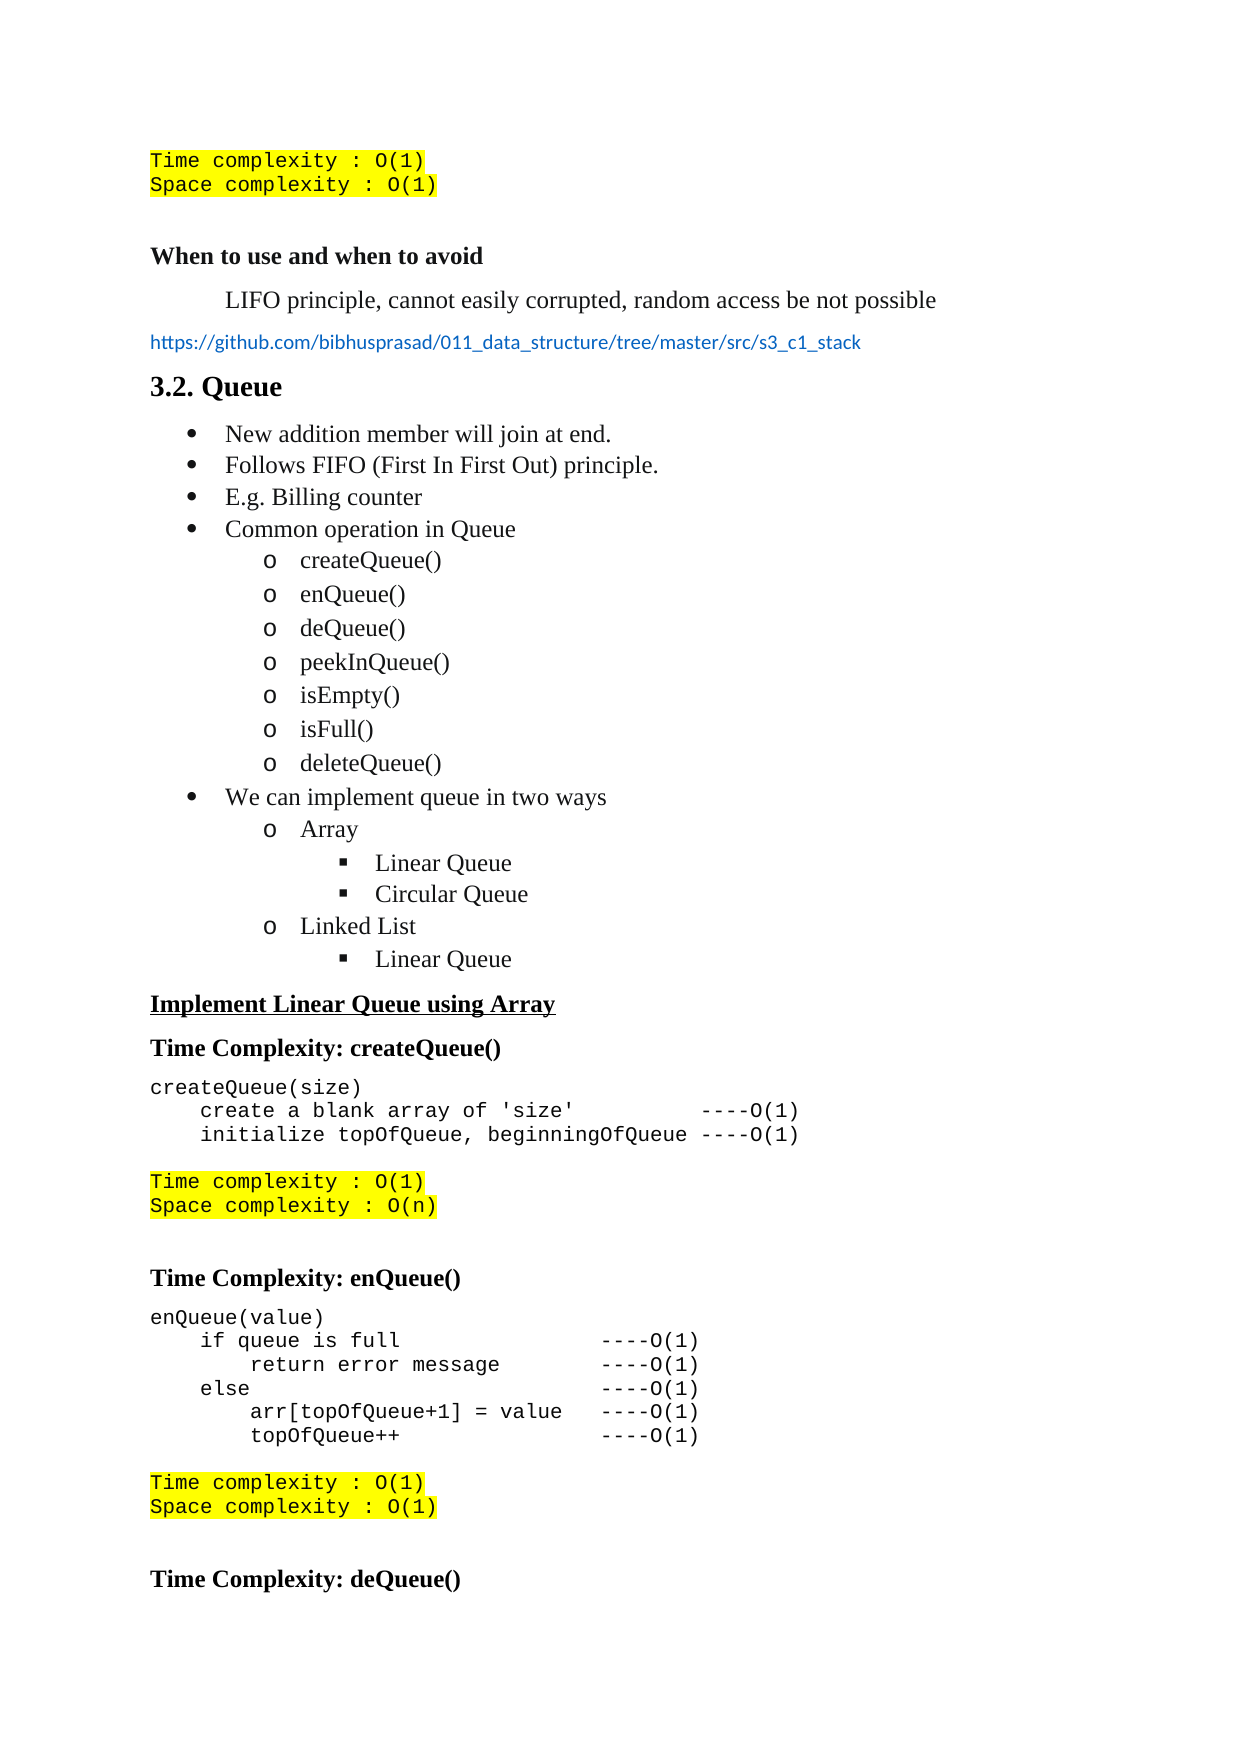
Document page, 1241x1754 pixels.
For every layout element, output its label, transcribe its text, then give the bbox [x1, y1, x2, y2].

list Follows FIFO (First In First Out) principle. [187, 451, 1090, 479]
list Array [262, 814, 1090, 844]
list Linked List [262, 911, 1090, 942]
text enQueue(value) if queue is full ----O(1) return error message ----O(1) else ----O(1) arr[topOfQueue+1] = value ----O(1) topOfQueue++ ----O(1) Time complexity : O(1) Space complexity : O(1) [150, 1307, 1090, 1519]
list We can implement queue in two ways [187, 782, 1090, 811]
list Linear Queue [337, 848, 1090, 876]
text createQueue(size) create a blank array of 'size' ----O(1) initialize topOfQueue, beginningOfQueue ----O(1) Time complexity : O(1) Space complexity : O(n) [150, 1077, 1090, 1219]
text LIFO principle, cannot easily corrupted, random access be not possible [150, 285, 1090, 314]
text deleteOperation() head = null ----O(1) Time complexity : O(1) Space complexity : O(1) [425, 150, 1090, 197]
list New addition member will join at end. [187, 419, 1090, 448]
list enQueue() [262, 579, 1090, 610]
list Common operation in Queue [187, 514, 1090, 542]
text 3.2. Queue [150, 369, 1090, 403]
text Implement Linear Queue using Array [150, 989, 1090, 1017]
list isFull() [262, 714, 1090, 745]
list deQueue() [262, 613, 1090, 644]
list peekInQueue() [262, 647, 1090, 678]
list createQueue() [262, 545, 1090, 576]
list Linear Queue [337, 944, 1090, 973]
text Time Complexity: deQueue() [150, 1564, 1090, 1592]
list Circular Queue [337, 879, 1090, 908]
text Time Complexity: enQueue() [150, 1263, 1090, 1291]
list isEmpty() [262, 681, 1090, 711]
list E.g. Billing counter [187, 482, 1090, 511]
text When to use and when to avoid [150, 241, 1090, 270]
text https://github.com/bibhusprasad/011_data_structure/tree/master/src/s3_c1_stack [150, 329, 1090, 354]
text Time Complexity: createQueue() [150, 1033, 1090, 1061]
list deleteQueue() [262, 748, 1090, 779]
